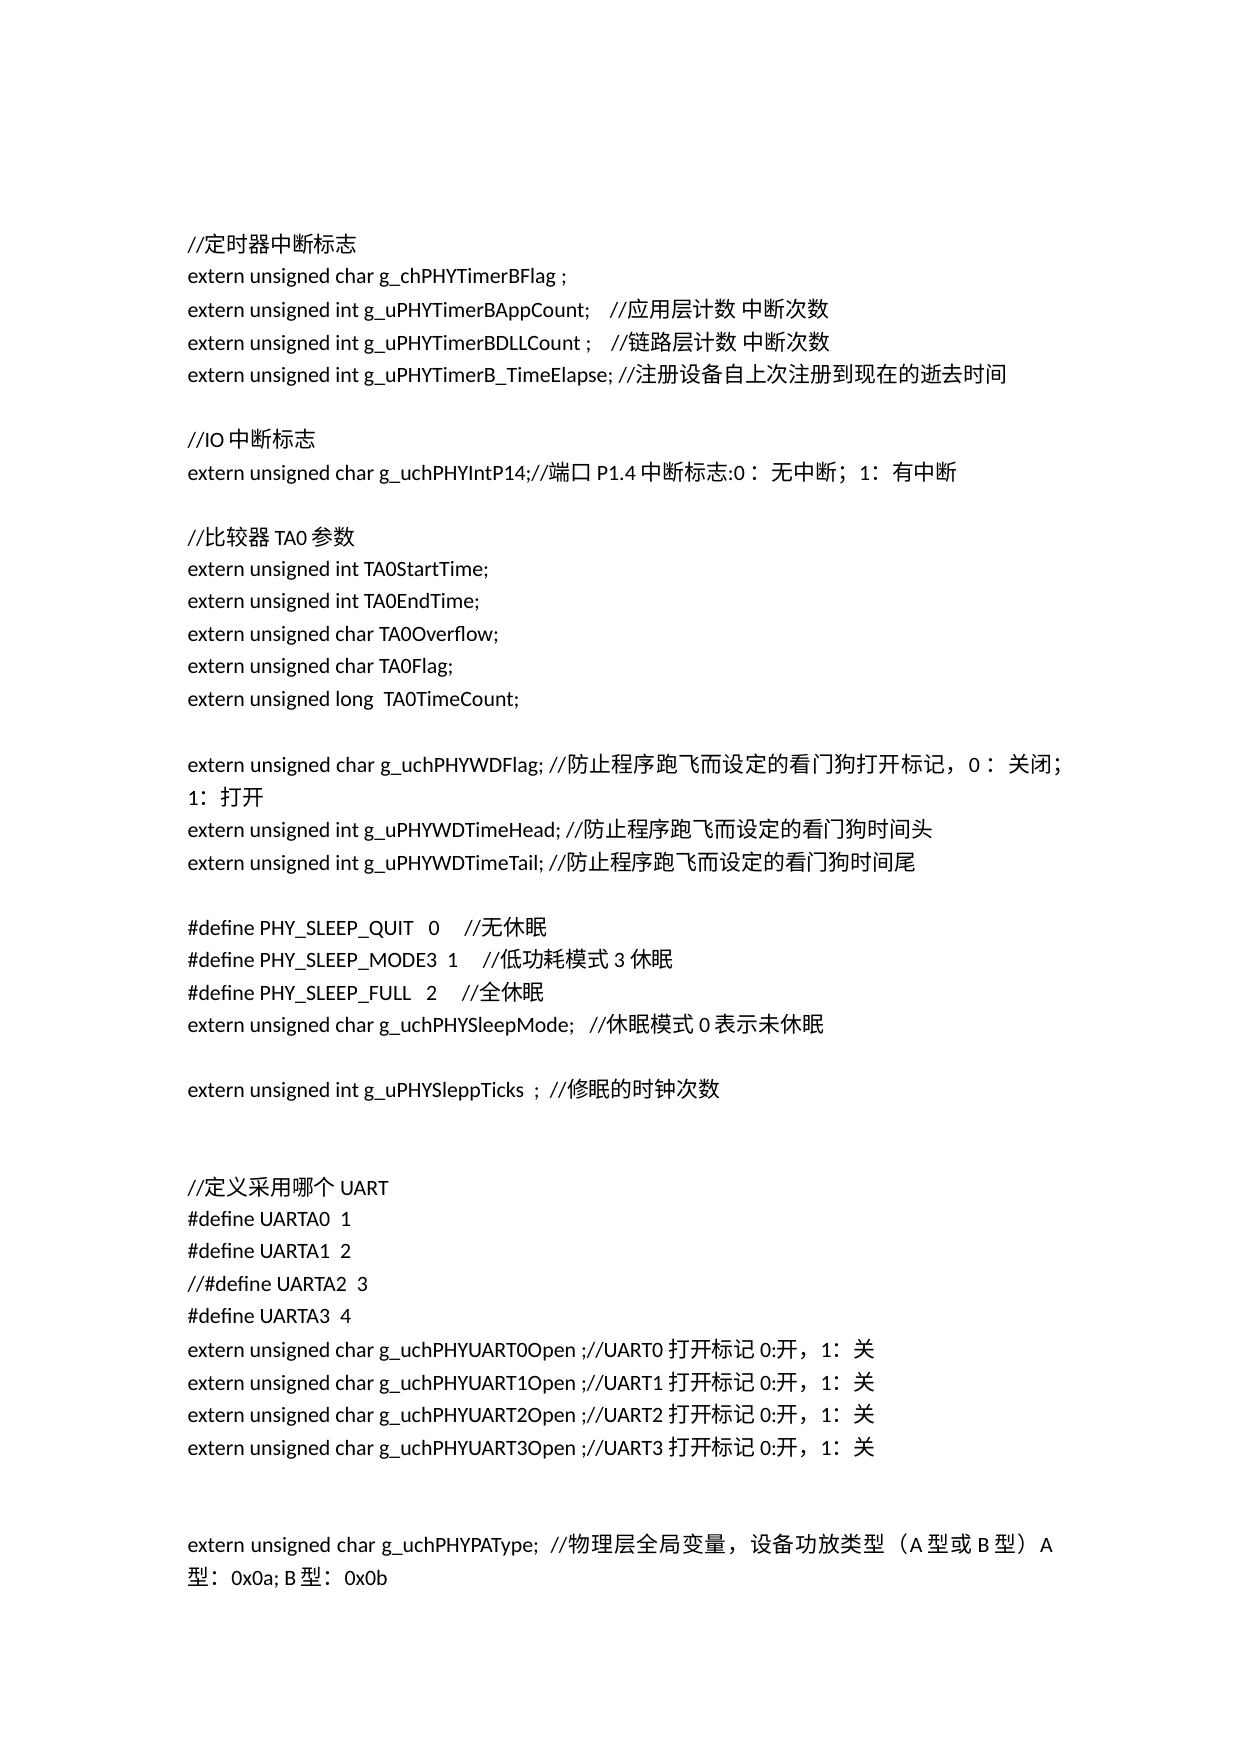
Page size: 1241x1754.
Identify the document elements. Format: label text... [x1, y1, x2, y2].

text extern unsigned int g_uPHYTimerBAppCount; //应用层计数 中断次数 [187, 292, 1053, 324]
text //定义采用哪个UART [187, 1169, 1053, 1202]
text extern unsigned char g_uchPHYUART2Open ;//UART2打开标记0:开，1：关 [187, 1397, 1053, 1429]
text //定时器中断标志 [187, 227, 1053, 259]
text //IO中断标志 [187, 422, 1053, 454]
text extern unsigned char g_uchPHYUART3Open ;//UART3打开标记0:开，1：关 [187, 1429, 1053, 1462]
text extern unsigned int g_uPHYTimerB_TimeElapse; //注册设备自上次注册到现在的逝去时间 [187, 357, 1053, 389]
text #define PHY_SLEEP_MODE3 1 //低功耗模式3 休眠 [187, 942, 1053, 974]
text #define UARTA0 1 [187, 1202, 1053, 1234]
text extern unsigned int g_uPHYWDTimeTail; //防止程序跑飞而设定的看门狗时间尾 [187, 844, 1053, 877]
text extern unsigned char g_uchPHYSleepMode; //休眠模式 0表示未休眠 [187, 1007, 1053, 1039]
text extern unsigned char g_uchPHYUART1Open ;//UART1打开标记0:开，1：关 [187, 1364, 1053, 1397]
text extern unsigned int g_uPHYSleppTicks ; //修眠的时钟次数 [187, 1072, 1053, 1104]
text #define UARTA1 2 [187, 1234, 1053, 1267]
text //比较器TA0参数 [187, 519, 1053, 552]
text extern unsigned char g_uchPHYIntP14;//端口P1.4中断标志:0 ：无中断；1：有中断 [187, 454, 1053, 487]
text #define UARTA3 4 [187, 1299, 1053, 1332]
text extern unsigned char TA0Flag; [187, 649, 1053, 682]
text extern unsigned char TA0Overflow; [187, 617, 1053, 649]
text extern unsigned int g_uPHYTimerBDLLCount ; //链路层计数 中断次数 [187, 324, 1053, 357]
text extern unsigned int g_uPHYWDTimeHead; //防止程序跑飞而设定的看门狗时间头 [187, 812, 1053, 844]
text #define PHY_SLEEP_FULL 2 //全休眠 [187, 974, 1053, 1007]
text extern unsigned char g_uchPHYPAType; //物理层全局变量，设备功放类型（A型或B型）A型：0x0a; B型：0x0b [187, 1527, 1053, 1592]
text extern unsigned char g_uchPHYUART0Open ;//UART0打开标记0:开，1：关 [187, 1332, 1053, 1364]
text //#define UARTA2 3 [187, 1267, 1053, 1299]
text #define PHY_SLEEP_QUIT 0 //无休眠 [187, 909, 1053, 942]
text extern unsigned long TA0TimeCount; [187, 682, 1053, 714]
text extern unsigned int TA0EndTime; [187, 584, 1053, 617]
text extern unsigned char g_chPHYTimerBFlag ; [187, 259, 1053, 292]
text extern unsigned int TA0StartTime; [187, 552, 1053, 584]
text extern unsigned char g_uchPHYWDFlag; //防止程序跑飞而设定的看门狗打开标记，0 ：关闭；1：打开 [187, 747, 1053, 812]
